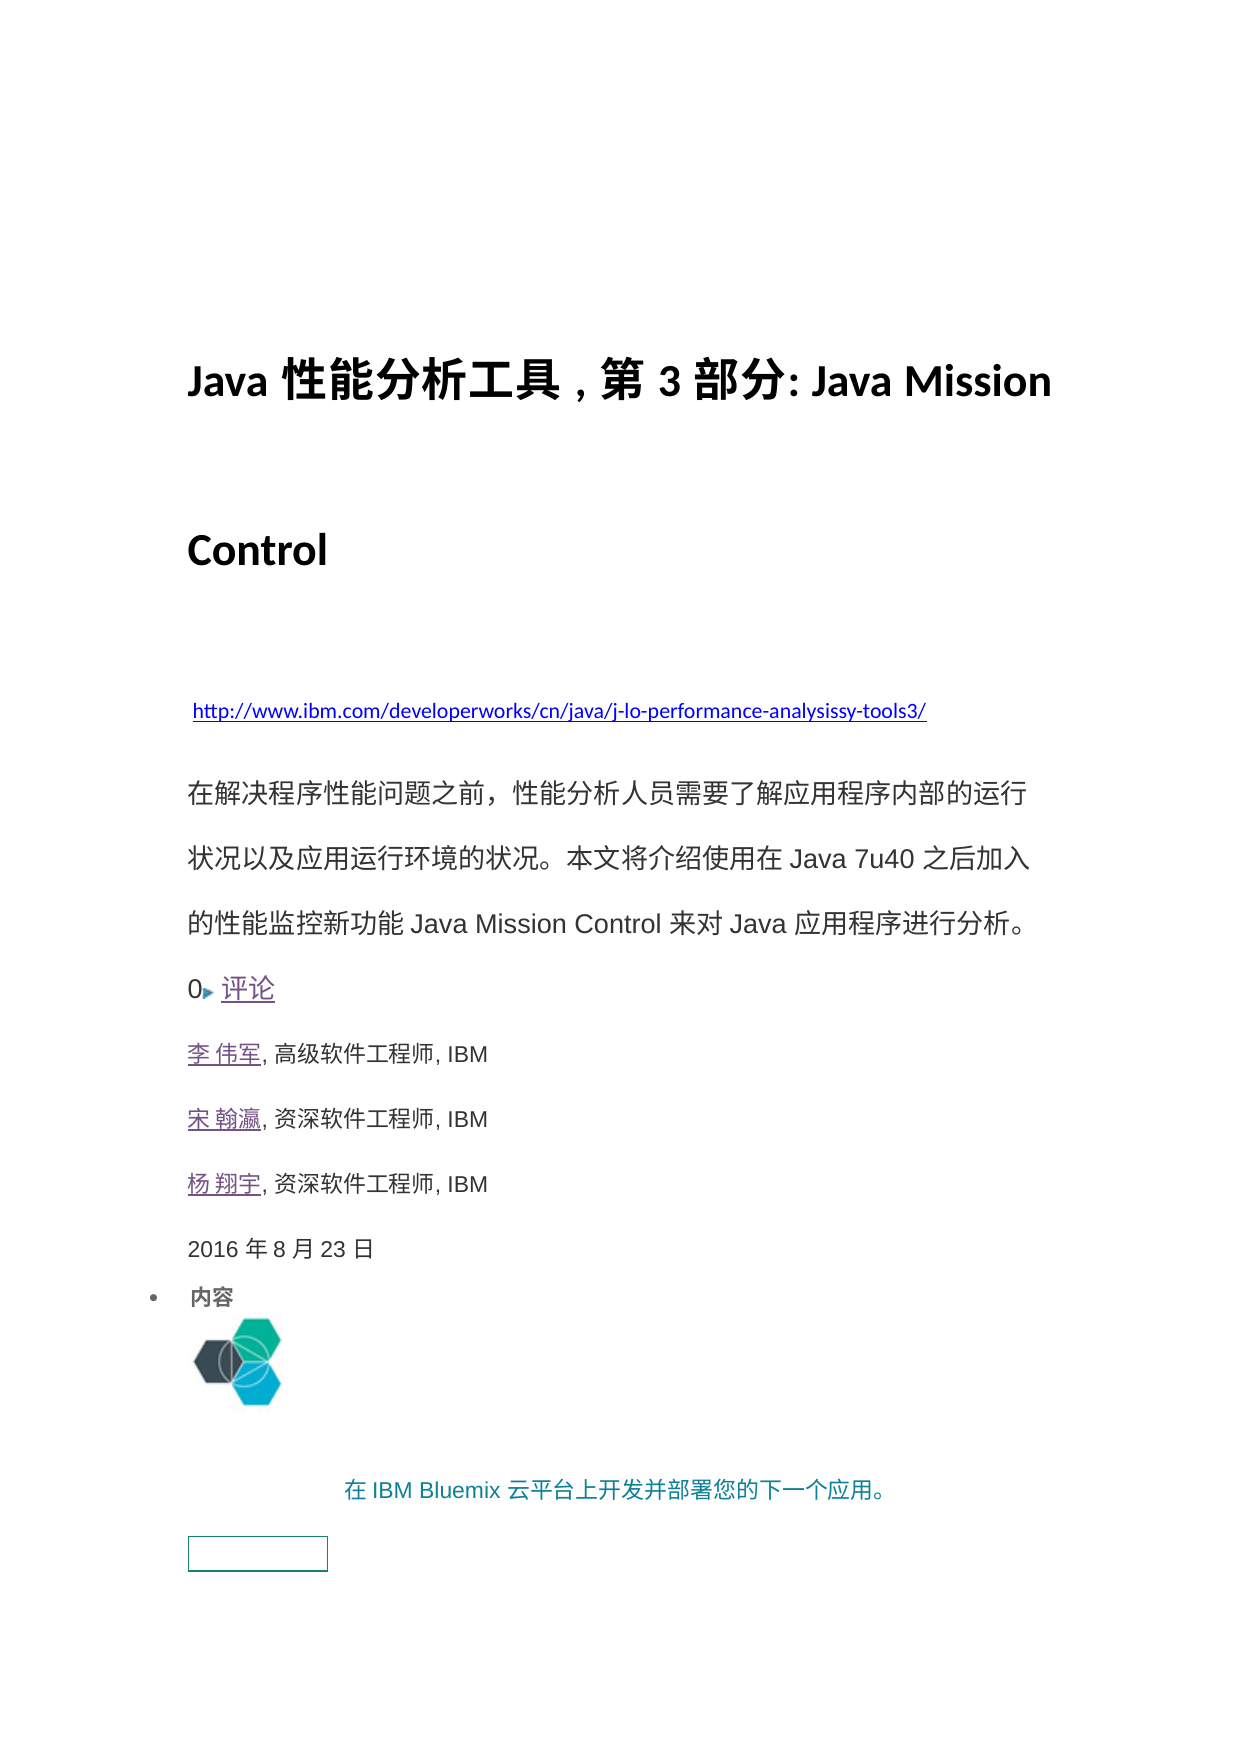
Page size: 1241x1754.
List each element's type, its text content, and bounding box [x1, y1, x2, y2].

text 在解决程序性能问题之前，性能分析人员需要了解应用程序内部的运行状况以及应用运行环境的状况。本文将介绍使用在 Java 7u40 之后加入的性能监控新功能 Java Mission Control 来对 Java 应用程序进行分析。 [187, 760, 1053, 955]
text 杨 翔宇, 资深软件工程师, IBM [187, 1150, 1053, 1215]
subtitle Java 性能分析工具 , 第 3 部分: Java Mission Control [187, 327, 1053, 581]
list 内容 [150, 1280, 1053, 1312]
text 2016 年 8 月 23 日 [187, 1215, 1053, 1280]
picture [202, 988, 214, 999]
text 李 伟军, 高级软件工程师, IBM [187, 1020, 1053, 1085]
text 0 评论 [187, 955, 1053, 1020]
text 开始您的试用 [187, 1521, 1053, 1586]
picture [187, 1312, 288, 1413]
text 在 IBM Bluemix 云平台上开发并部署您的下一个应用。 [187, 1456, 1053, 1521]
text 宋 翰瀛, 资深软件工程师, IBM [187, 1085, 1053, 1150]
text http://www.ibm.com/developerworks/cn/java/j-lo-performance-analysissy-tools3/ [187, 695, 1053, 727]
